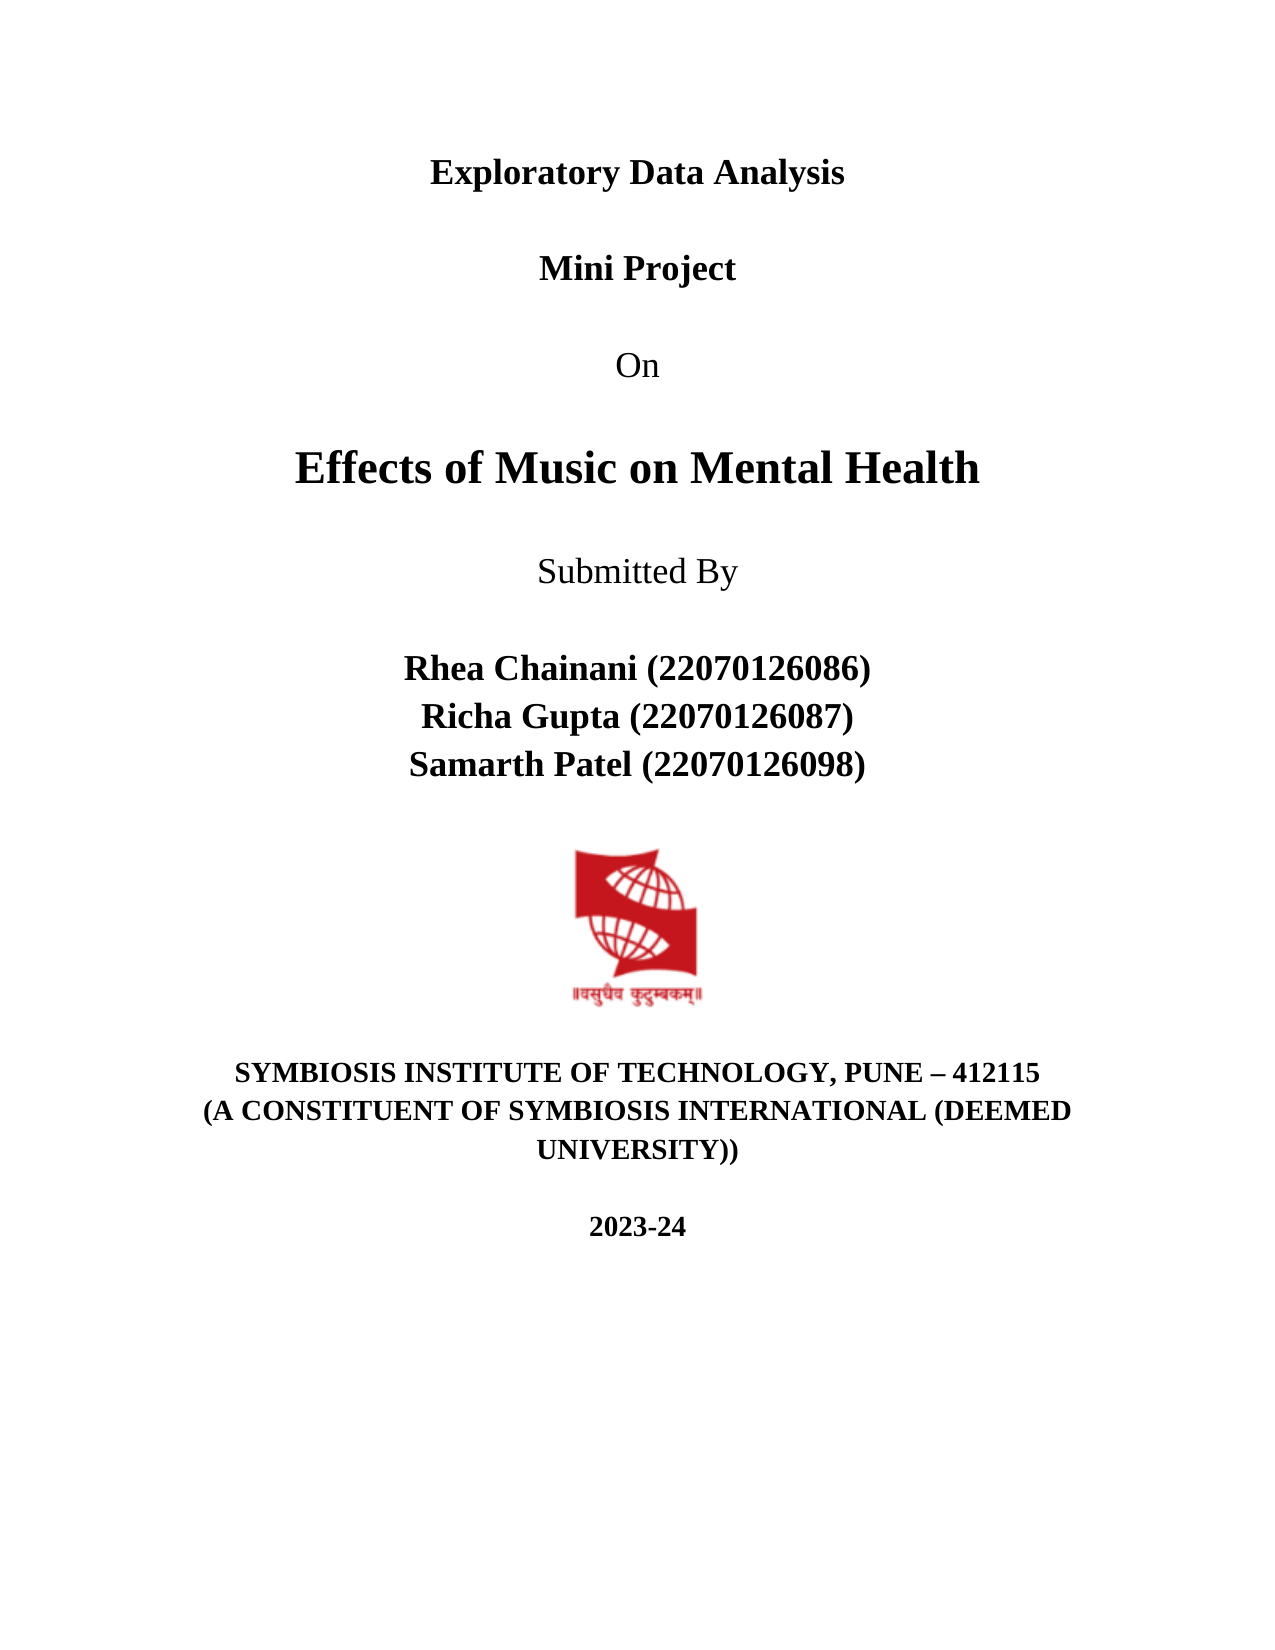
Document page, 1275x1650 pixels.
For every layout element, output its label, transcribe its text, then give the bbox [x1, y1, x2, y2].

picture [566, 838, 709, 1013]
text Richa Gupta (22070126087) [150, 694, 1125, 736]
text Samarth Patel (22070126098) [150, 742, 1125, 784]
text Exploratory Data Analysis [150, 150, 1125, 192]
text Rhea Chainani (22070126086) [150, 646, 1125, 688]
text SYMBIOSIS INSTITUTE OF TECHNOLOGY, PUNE – 412115 [150, 1055, 1125, 1088]
text Effects of Music on Mental Health [150, 439, 1125, 493]
text (A CONSTITUENT OF SYMBIOSIS INTERNATIONAL (DEEMED UNIVERSITY)) [150, 1093, 1125, 1165]
text Submitted By [150, 549, 1125, 591]
text Mini Project [150, 246, 1125, 288]
text On [150, 343, 1125, 385]
text 2023-24 [150, 1209, 1125, 1242]
